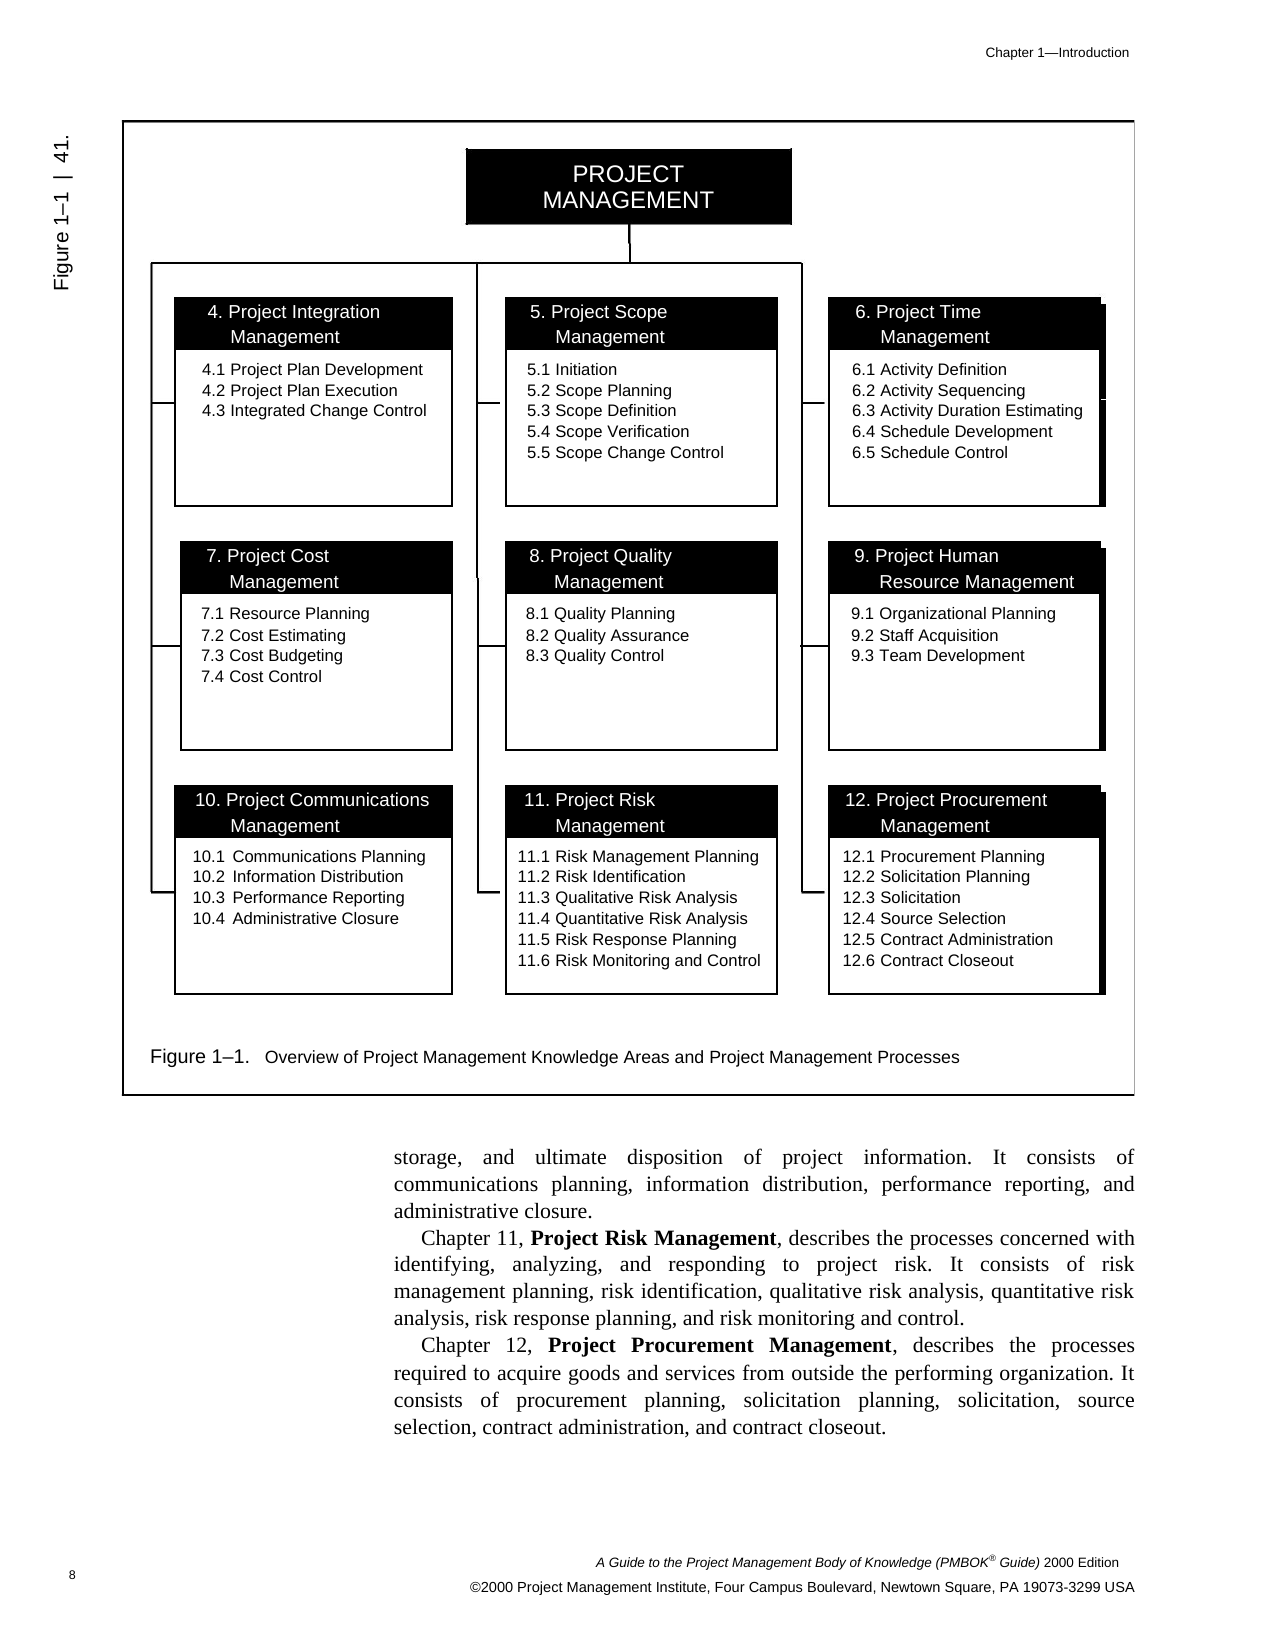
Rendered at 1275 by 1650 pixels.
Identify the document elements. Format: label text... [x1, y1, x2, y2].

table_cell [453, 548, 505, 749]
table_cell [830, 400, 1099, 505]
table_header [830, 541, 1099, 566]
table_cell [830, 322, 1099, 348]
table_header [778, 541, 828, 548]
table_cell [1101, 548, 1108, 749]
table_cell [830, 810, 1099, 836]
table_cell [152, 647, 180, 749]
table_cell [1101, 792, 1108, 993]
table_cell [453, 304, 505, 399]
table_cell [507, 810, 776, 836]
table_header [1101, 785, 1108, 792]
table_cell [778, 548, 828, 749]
text Figure 1–1. Overview of Project Management Knowledge Areas and Project Management Processes [150, 1045, 1135, 1068]
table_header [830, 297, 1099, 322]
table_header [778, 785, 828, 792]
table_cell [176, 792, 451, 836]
text ©2000 Project Management Institute, Four Campus Boulevard, Newtown Square, PA 19073-3299 USA [49, 1582, 1135, 1596]
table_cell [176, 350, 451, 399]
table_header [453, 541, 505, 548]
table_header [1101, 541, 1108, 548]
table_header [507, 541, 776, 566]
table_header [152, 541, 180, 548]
text storage, and ultimate disposition of project information. It consists of communications planning, information distribution, performance reporting, and administrative closure. [394, 1144, 1135, 1223]
picture [121, 120, 1135, 1096]
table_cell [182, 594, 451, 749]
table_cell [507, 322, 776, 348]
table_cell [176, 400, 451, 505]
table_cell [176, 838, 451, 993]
text Chapter 1—Introduction [985, 44, 1135, 60]
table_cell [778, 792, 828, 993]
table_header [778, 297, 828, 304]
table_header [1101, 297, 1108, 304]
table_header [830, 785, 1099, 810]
text PROJECT [150, 160, 1106, 187]
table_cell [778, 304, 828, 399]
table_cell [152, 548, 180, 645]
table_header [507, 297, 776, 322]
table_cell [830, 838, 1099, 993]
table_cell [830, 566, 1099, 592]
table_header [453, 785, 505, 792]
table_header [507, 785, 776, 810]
text MANAGEMENT [150, 187, 1106, 213]
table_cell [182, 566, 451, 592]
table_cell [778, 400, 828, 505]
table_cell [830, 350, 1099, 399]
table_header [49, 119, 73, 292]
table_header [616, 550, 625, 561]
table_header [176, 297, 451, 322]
text Chapter 12, Project Procurement Management, describes the processes required to acquire goods and services from outside the performing organization. It consists of procurement planning, solicitation planning, solicitation, source selection, contract administration, and contract closeout. [394, 1332, 1135, 1439]
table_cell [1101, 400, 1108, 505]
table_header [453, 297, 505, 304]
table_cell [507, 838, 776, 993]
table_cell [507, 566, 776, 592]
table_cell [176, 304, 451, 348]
text A Guide to the Project Management Body of Knowledge (PMBOK® Guide) 2000 Edition [596, 1553, 1135, 1571]
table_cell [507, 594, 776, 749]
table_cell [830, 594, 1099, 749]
text Chapter 11, Project Risk Management, describes the processes concerned with identifying, analyzing, and responding to project risk. It consists of risk management planning, risk identification, qualitative risk analysis, quantitative risk analysis, risk response planning, and risk monitoring and control. [394, 1224, 1135, 1330]
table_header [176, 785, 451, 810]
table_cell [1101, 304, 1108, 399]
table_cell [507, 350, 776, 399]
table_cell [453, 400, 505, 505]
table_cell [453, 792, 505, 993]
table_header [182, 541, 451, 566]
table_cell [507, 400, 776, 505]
